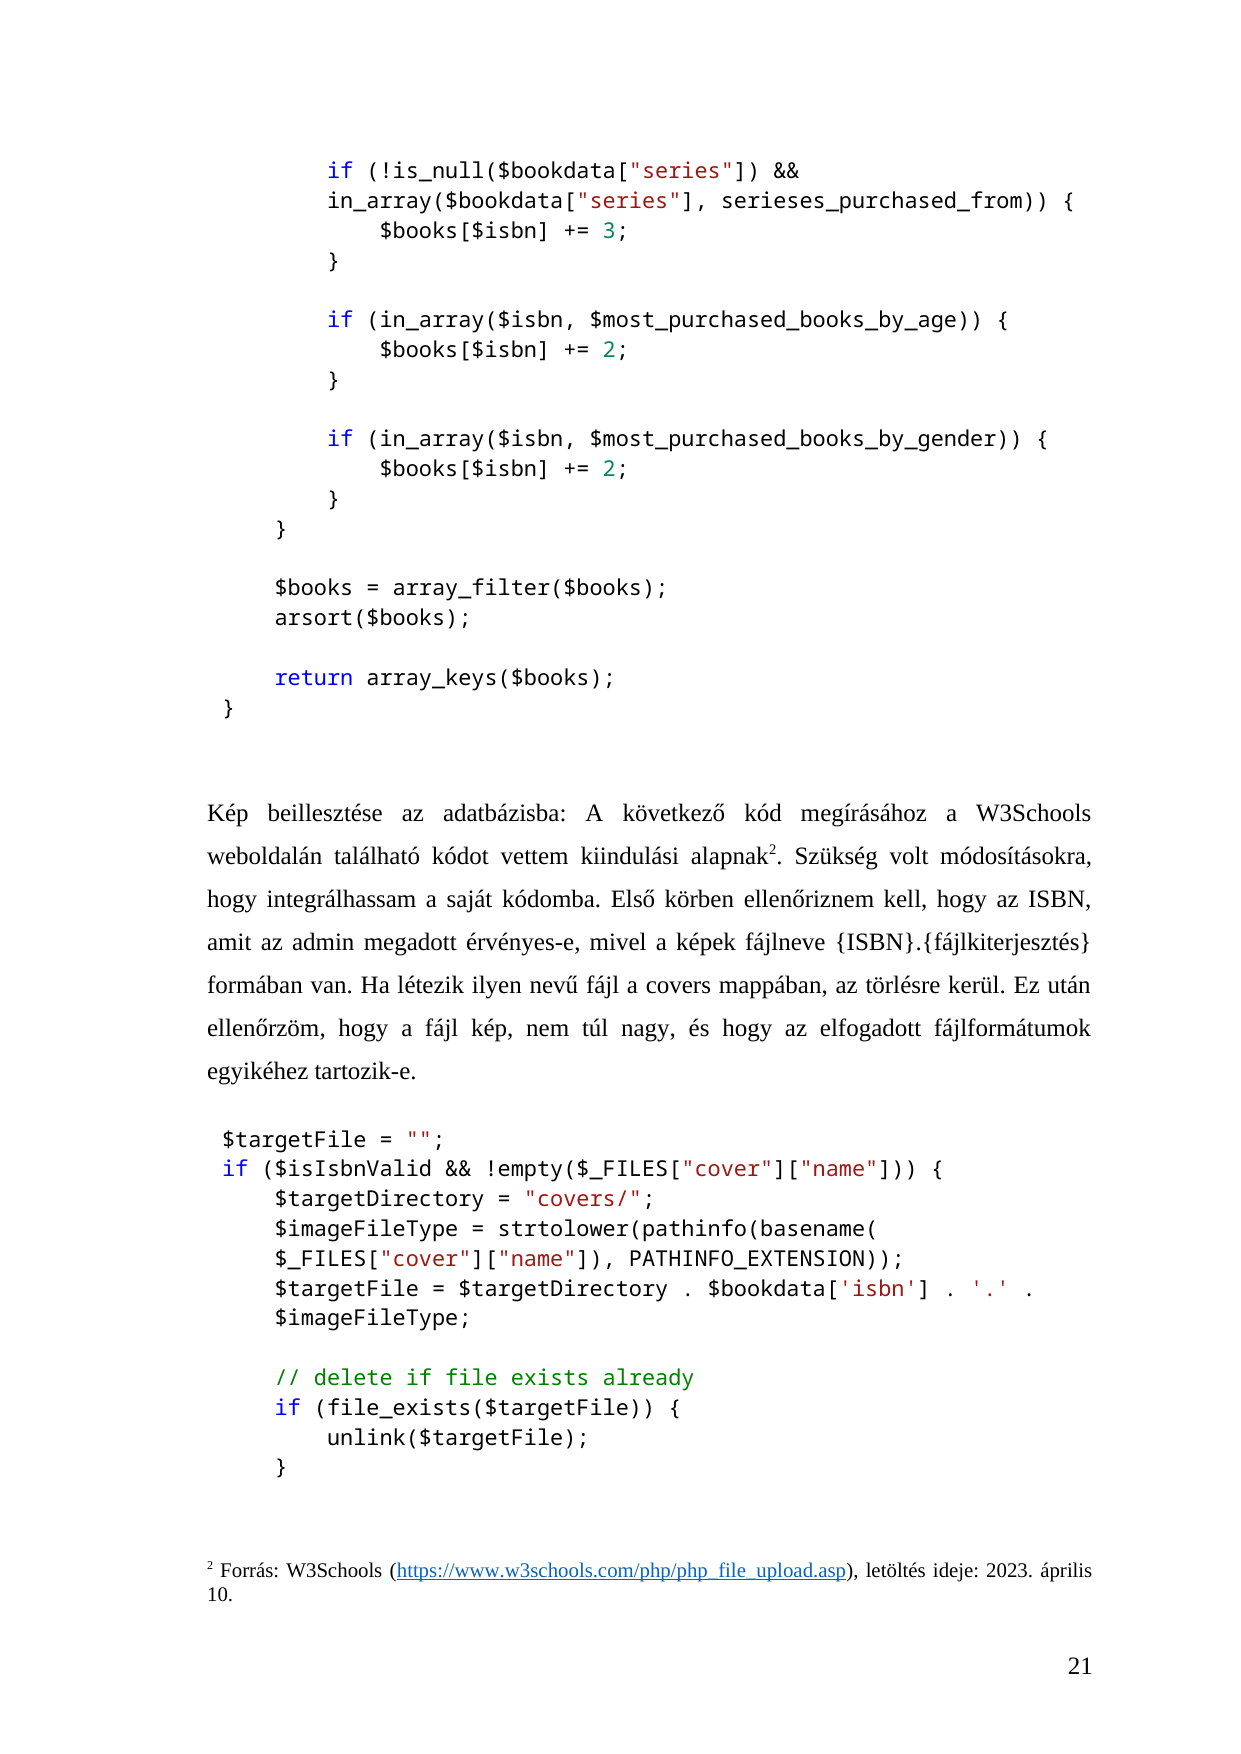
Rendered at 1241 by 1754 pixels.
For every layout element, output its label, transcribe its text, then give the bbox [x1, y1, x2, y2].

text Kép beillesztése az adatbázisba: A következő kód megírásához a W3Schools weboldalán található kódot vettem kiindulási alapnak. Szükség volt módosításokra, hogy integrálhassam a saját kódomba. Első körben ellenőriznem kell, hogy az ISBN, amit az admin megadott érvényes-e, mivel a képek fájlneve {ISBN}.{fájlkiterjesztés} formában van. Ha létezik ilyen nevű fájl a covers mappában, az törlésre kerül. Ez után ellenőrzöm, hogy a fájl kép, nem túl nagy, és hogy az elfogadott fájlformátumok egyikéhez tartozik-e. [207, 798, 1092, 1085]
